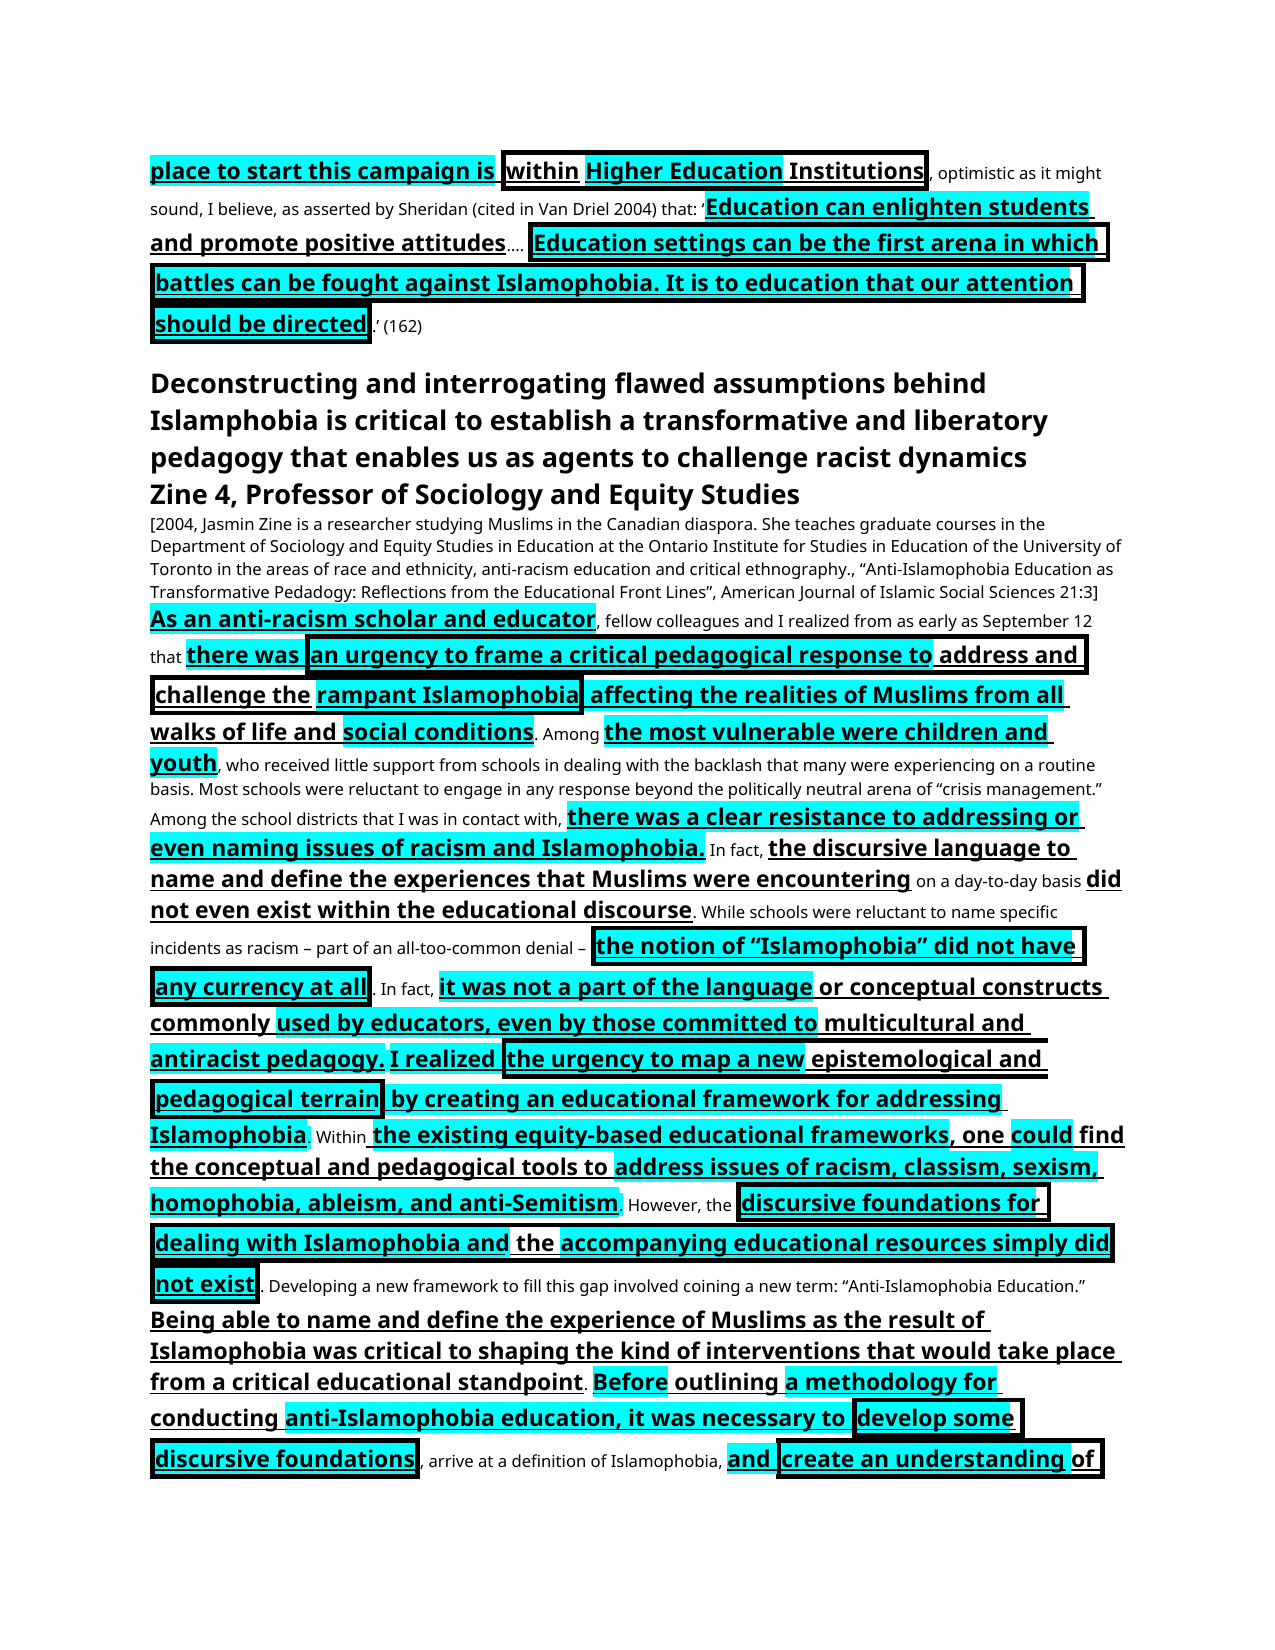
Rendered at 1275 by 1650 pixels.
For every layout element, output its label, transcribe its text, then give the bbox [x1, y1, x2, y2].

text Zine 4, Professor of Sociology and Equity Studies [150, 475, 1125, 512]
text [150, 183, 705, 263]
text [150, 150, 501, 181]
text [2004, Jasmin Zine is a researcher studying Muslims in the Canadian diaspora. She teaches graduate courses in the Department of Sociology and Equity Studies in Education at the Ontario Institute for Studies in Education of the University of Toronto in the areas of race and ethnicity, anti-racism education and critical ethnography., “Anti-Islamophobia Education as Transformative Pedadogy: Reflections from the Educational Front Lines”, American Journal of Islamic Social Sciences 21:3] [150, 512, 1125, 603]
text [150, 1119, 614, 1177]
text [150, 1148, 1125, 1479]
text Deconstructing and interrogating flawed assumptions behind Islamphobia is critical to establish a transformative and liberatory pedagogy that enables us as agents to challenge racist dynamics [150, 364, 1125, 475]
